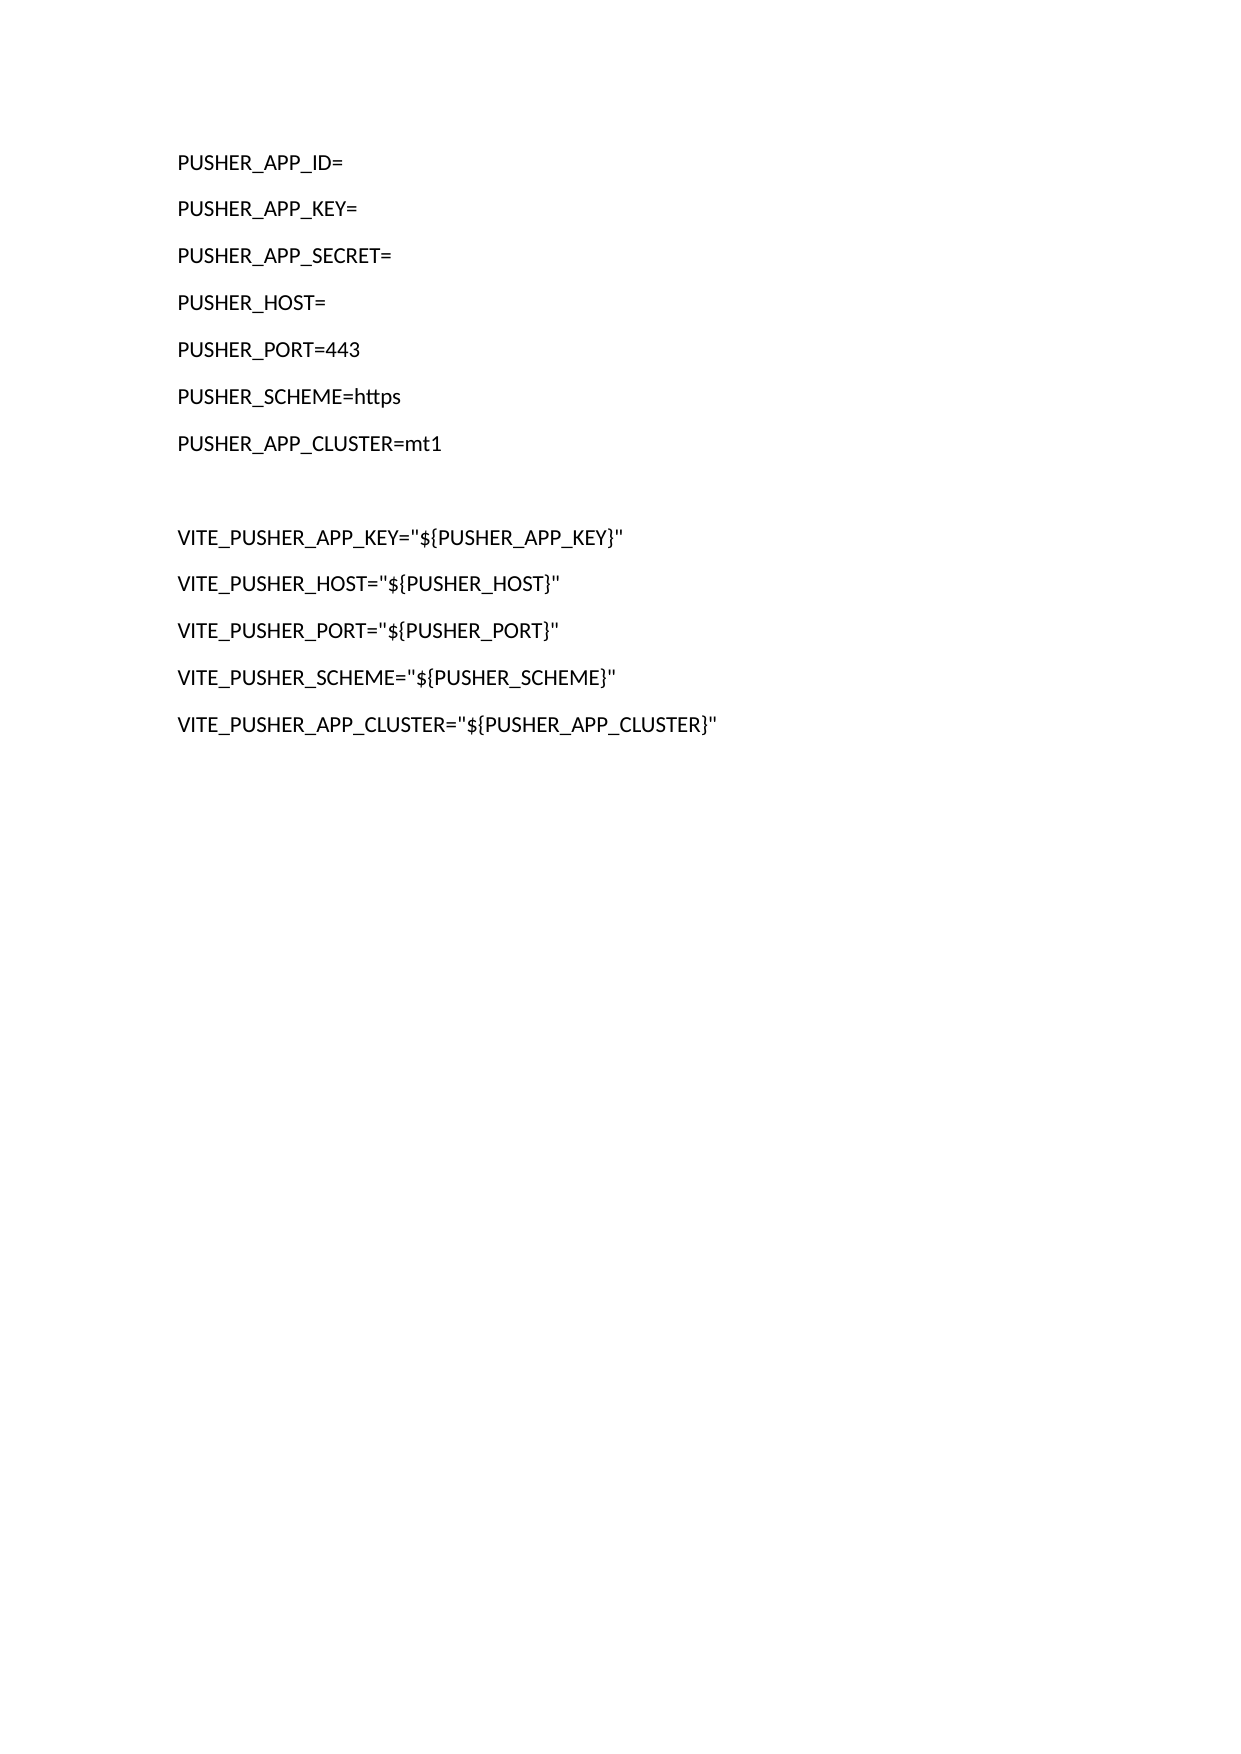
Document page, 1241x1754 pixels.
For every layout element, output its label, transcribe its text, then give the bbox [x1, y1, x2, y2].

text PUSHER_APP_ID= [177, 148, 1063, 176]
text VITE_PUSHER_APP_CLUSTER="${PUSHER_APP_CLUSTER}" [177, 710, 1063, 738]
text VITE_PUSHER_HOST="${PUSHER_HOST}" [177, 569, 1063, 597]
text VITE_PUSHER_PORT="${PUSHER_PORT}" [177, 616, 1063, 644]
text PUSHER_HOST= [177, 288, 1063, 316]
text PUSHER_APP_KEY= [177, 194, 1063, 222]
text PUSHER_APP_SECRET= [177, 241, 1063, 269]
text VITE_PUSHER_SCHEME="${PUSHER_SCHEME}" [177, 663, 1063, 691]
text PUSHER_APP_CLUSTER=mt1 [177, 429, 1063, 457]
text PUSHER_PORT=443 [177, 335, 1063, 363]
text PUSHER_SCHEME=https [177, 382, 1063, 410]
text VITE_PUSHER_APP_KEY="${PUSHER_APP_KEY}" [177, 523, 1063, 551]
